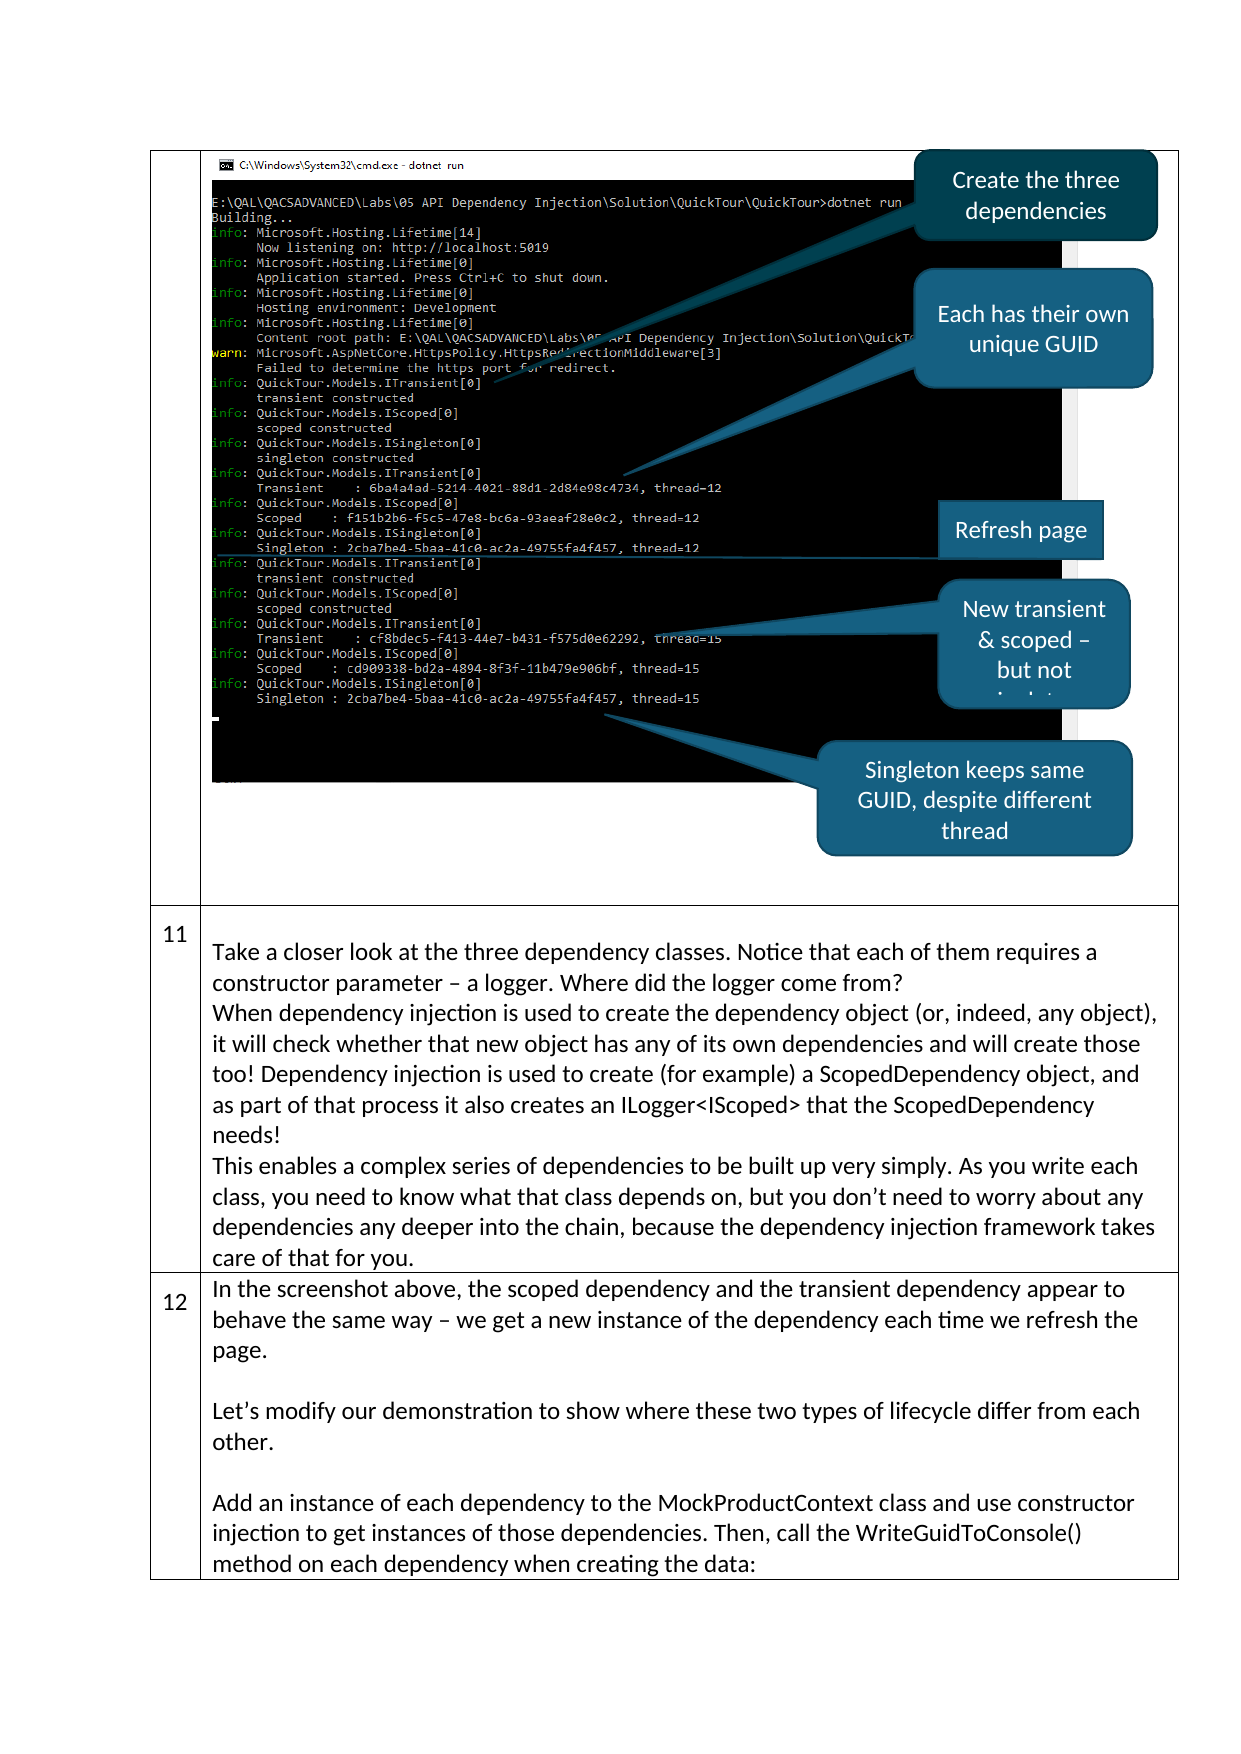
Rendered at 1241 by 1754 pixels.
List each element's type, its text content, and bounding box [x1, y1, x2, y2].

table_cell 10 [151, 151, 200, 905]
picture [212, 151, 1078, 783]
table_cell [201, 151, 1178, 905]
table_cell Take a closer look at the three dependency classes. Notice that each of them requires a constructor parameter – a logger. Where did the logger come from? When dependency injection is used to create the dependency object (or, indeed, any object), it will check whether that new object has any of its own dependencies and will create those too! Dependency injection is used to create (for example) a ScopedDependency object, and as part of that process it also creates an ILogger<IScoped> that the ScopedDependency needs! This enables a complex series of dependencies to be built up very simply. As you write each class, you need to know what that class depends on, but you don’t need to worry about any dependencies any deeper into the chain, because the dependency injection framework takes care of that for you. [201, 906, 1178, 1272]
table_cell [201, 1273, 1178, 1578]
table_cell 12 [151, 1273, 200, 1578]
table_cell 11 [151, 906, 200, 1272]
